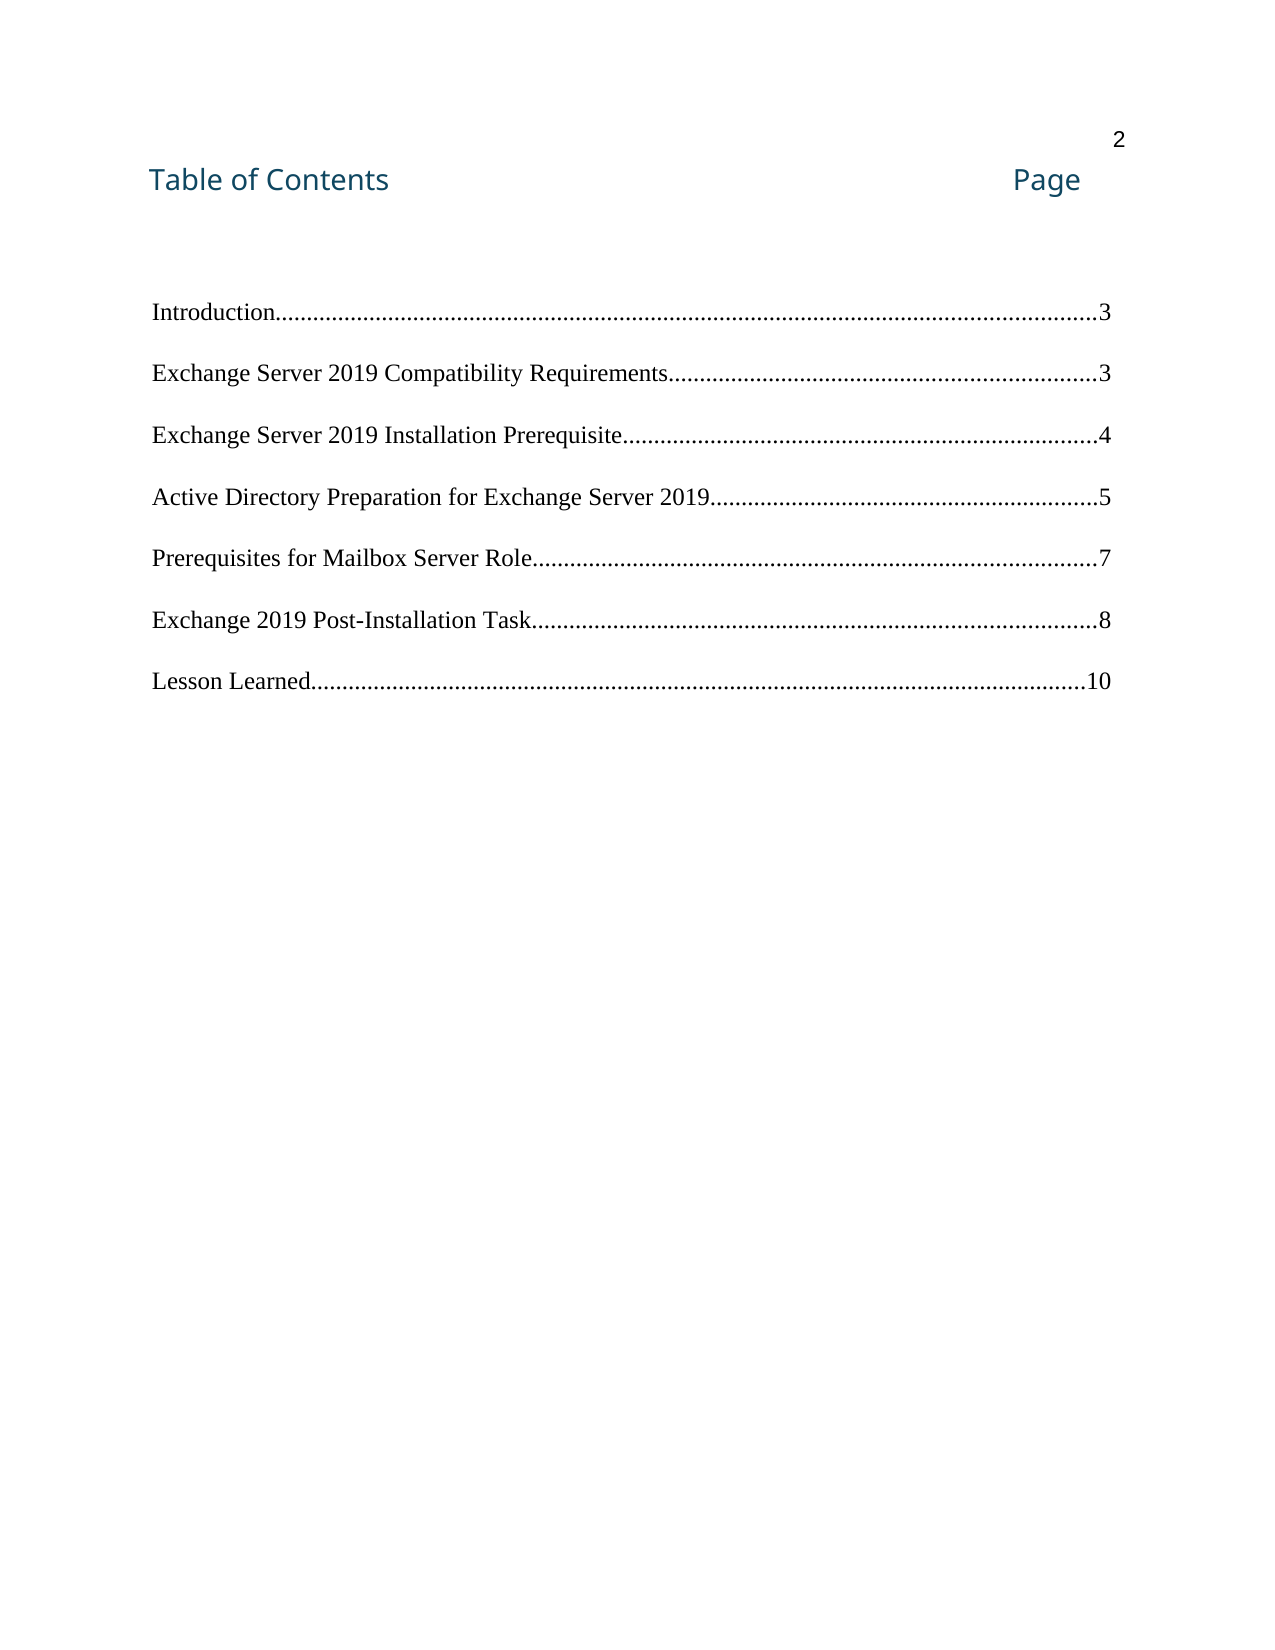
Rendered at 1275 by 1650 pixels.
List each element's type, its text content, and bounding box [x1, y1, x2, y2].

subtitle Table of Contents Page [148, 159, 1118, 198]
